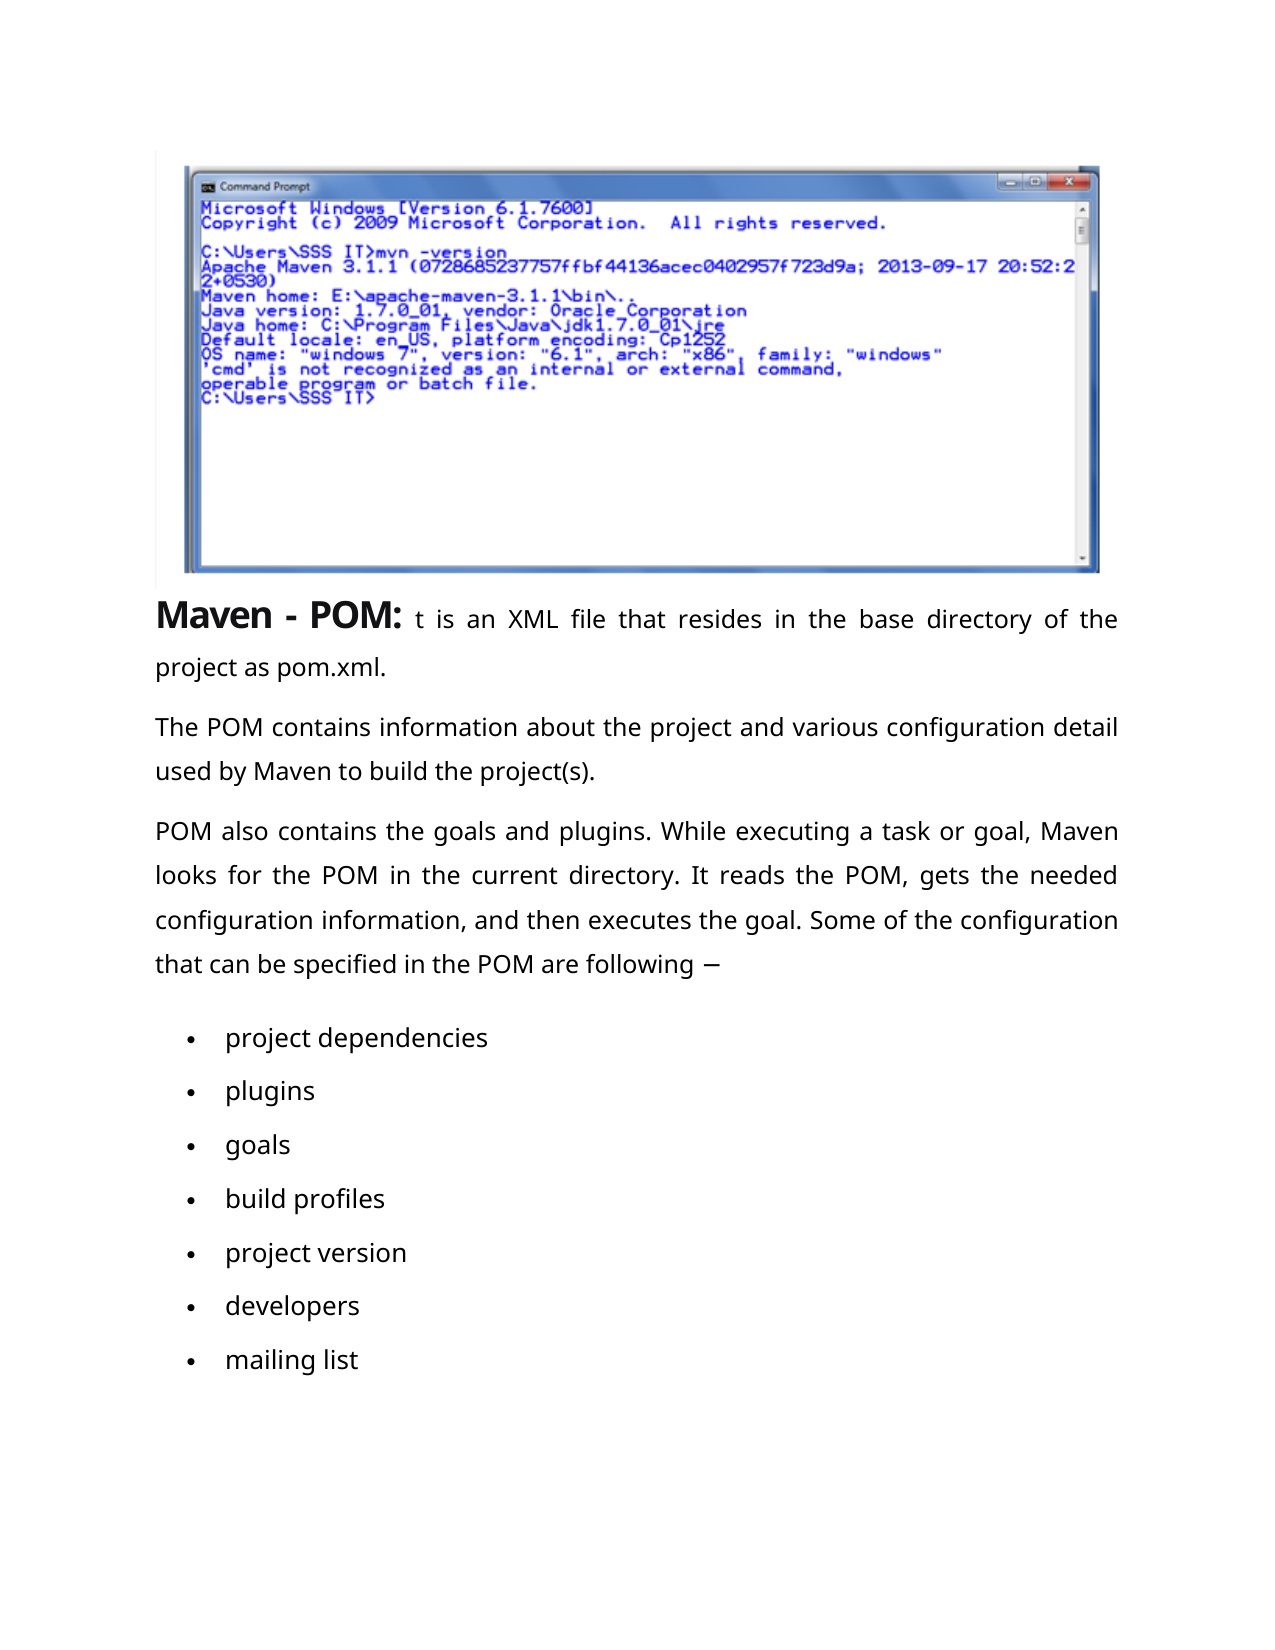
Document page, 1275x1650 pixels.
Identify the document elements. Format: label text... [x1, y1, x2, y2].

list project dependencies [187, 1010, 1125, 1055]
list build profiles [187, 1171, 1125, 1216]
list project version [187, 1225, 1125, 1270]
list developers [187, 1279, 1125, 1323]
text POM also contains the goals and plugins. While executing a task or goal, Maven looks for the POM in the current directory. It reads the POM, gets the needed configuration information, and then executes the goal. Some of the configuration that can be specified in the POM are following − [155, 803, 1120, 981]
text Maven - POM: t is an XML file that resides in the base directory of the project as pom.xml. [155, 589, 1120, 684]
picture [155, 150, 1130, 589]
list mailing list [187, 1333, 1125, 1377]
text The POM contains information about the project and various configuration detail used by Maven to build the project(s). [155, 699, 1120, 788]
list plugins [187, 1064, 1125, 1108]
list goals [187, 1118, 1125, 1162]
